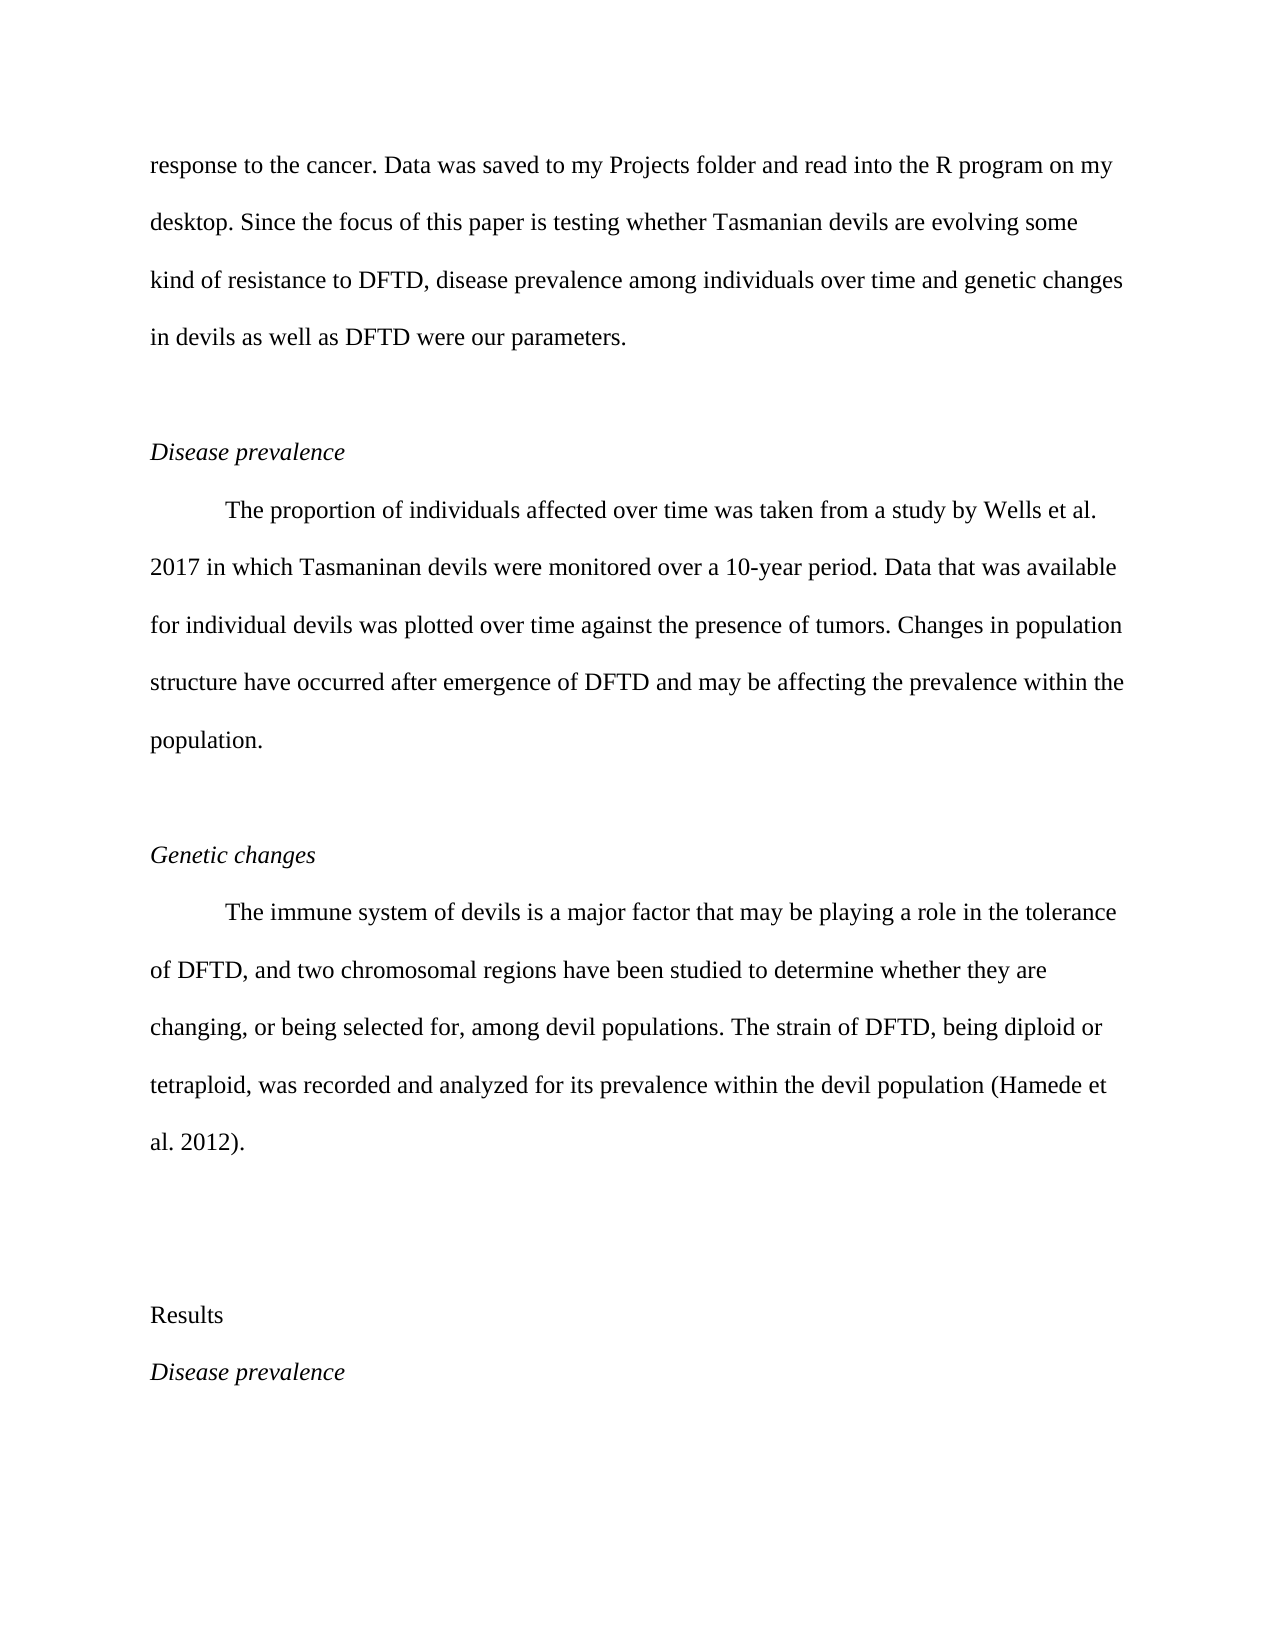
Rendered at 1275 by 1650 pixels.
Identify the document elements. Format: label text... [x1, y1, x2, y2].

text Results [150, 1300, 1125, 1329]
text The proportion of individuals affected over time was taken from a study by Wells et al. 2017 in which Tasmaninan devils were monitored over a 10-year period. Data that was available for individual devils was plotted over time against the presence of tumors. Changes in population structure have occurred after emergence of DFTD and may be affecting the prevalence within the population. [150, 495, 1125, 754]
text Disease prevalence [150, 437, 1125, 466]
text Genetic changes [150, 840, 1125, 869]
text Disease prevalence [150, 1357, 1125, 1386]
text The immune system of devils is a major factor that may be playing a role in the tolerance of DFTD, and two chromosomal regions have been studied to determine whether they are changing, or being selected for, among devil populations. The strain of DFTD, being diploid or tetraploid, was recorded and analyzed for its prevalence within the devil population (Hamede et al. 2012). [150, 897, 1125, 1156]
